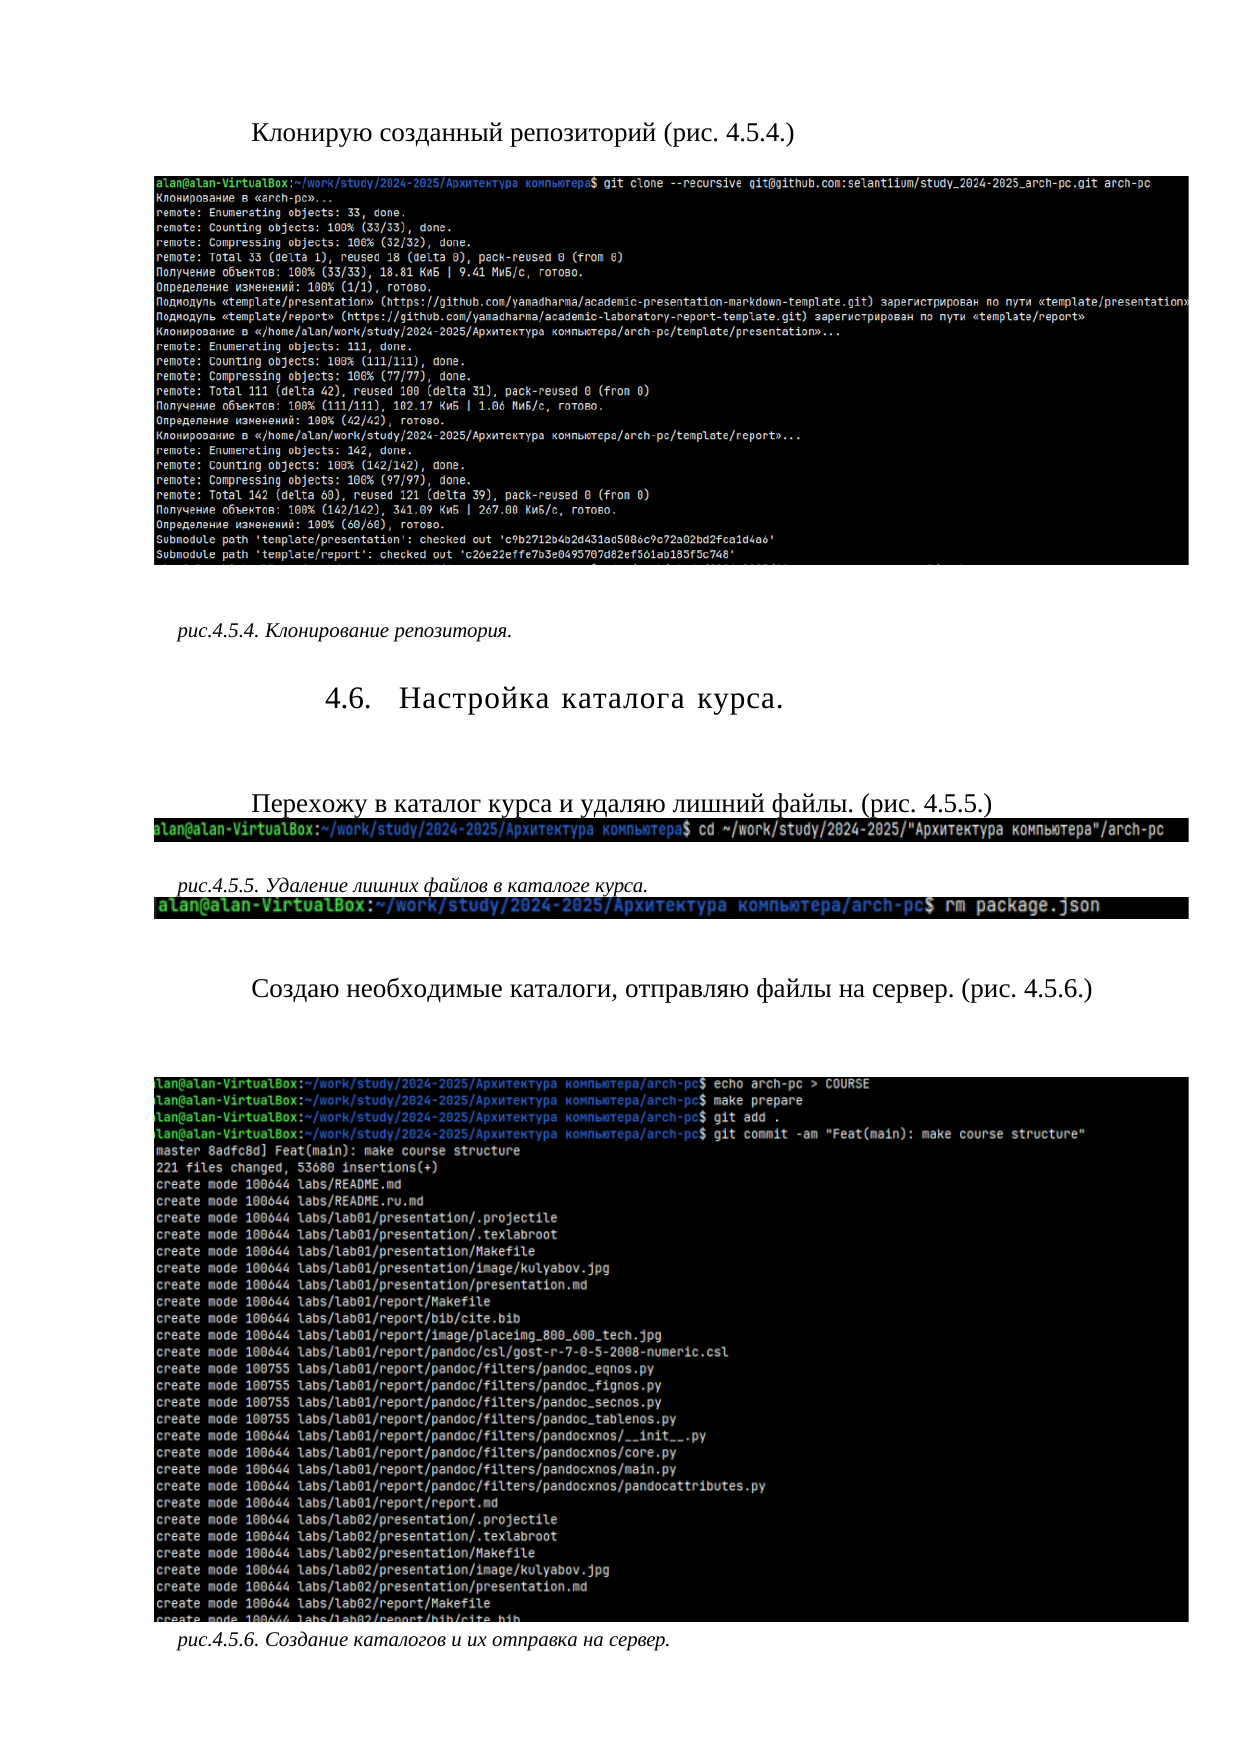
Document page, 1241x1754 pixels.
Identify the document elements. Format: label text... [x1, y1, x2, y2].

picture [154, 176, 1189, 565]
picture [154, 818, 1189, 842]
subtitle Настройка каталога курса. [325, 679, 1188, 715]
text рис.4.5.6. Создание каталогов и их отправка на сервер. [177, 1627, 1188, 1651]
picture [154, 897, 1189, 919]
text Клонирую созданный репозиторий (рис. 4.5.4.) [251, 116, 1188, 147]
text рис.4.5.5. Удаление лишних файлов в каталоге курса. [177, 873, 1188, 897]
text Перехожу в каталог курса и удаляю лишний файлы. (рис. 4.5.5.) [251, 788, 1188, 818]
picture [154, 1077, 1189, 1622]
text рис.4.5.4. Клонирование репозитория. [177, 618, 1188, 642]
text Создаю необходимые каталоги, отправляю файлы на сервер. (рис. 4.5.6.) [251, 972, 1188, 1003]
